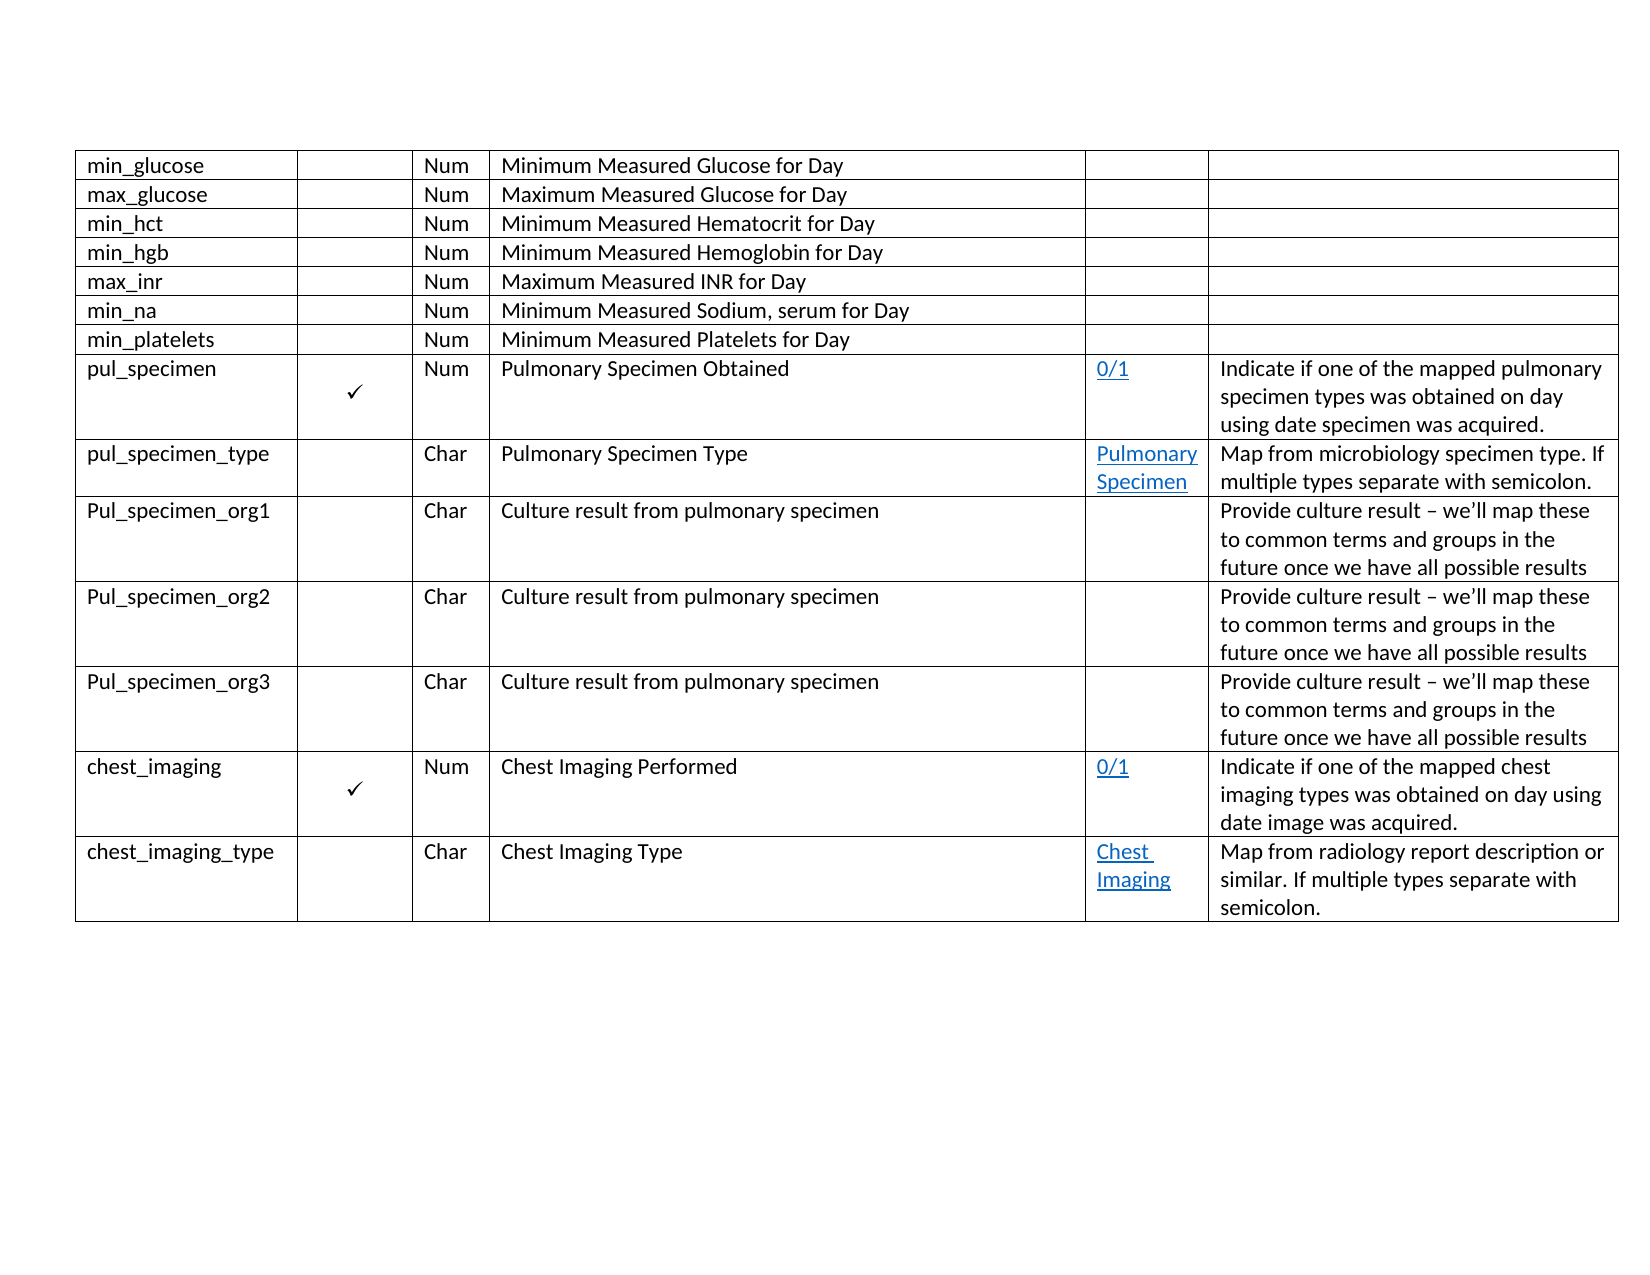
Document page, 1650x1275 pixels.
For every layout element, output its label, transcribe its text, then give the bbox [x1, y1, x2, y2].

table_cell [298, 497, 412, 581]
table_cell Minimum Measured Hemoglobin for Day [490, 238, 1085, 266]
table_cell [1086, 267, 1208, 295]
table_cell [298, 582, 412, 666]
table_cell Map from radiology report description or similar. If multiple types separate with semicolon. [1209, 837, 1618, 921]
table_cell pul_specimen_type [76, 440, 297, 496]
table_cell Pulmonary Specimen Obtained [490, 355, 1085, 438]
table_cell min_hgb [76, 238, 297, 266]
table_cell [1209, 151, 1618, 179]
table_cell Indicate if one of the mapped chest imaging types was obtained on day using date image was acquired. [1209, 752, 1618, 836]
table_cell Minimum Measured Hematocrit for Day [490, 209, 1085, 237]
table_cell Culture result from pulmonary specimen [490, 582, 1085, 666]
table_cell Num [413, 267, 489, 295]
table_cell [298, 180, 412, 208]
table_cell [1209, 238, 1618, 266]
table_cell Num [413, 752, 489, 836]
table_cell Pulmonary Specimen [1086, 440, 1208, 496]
table_cell Culture result from pulmonary specimen [490, 497, 1085, 581]
table_cell [298, 267, 412, 295]
table_cell Culture result from pulmonary specimen [490, 667, 1085, 751]
table_cell Indicate if one of the mapped pulmonary specimen types was obtained on day using date specimen was acquired. [1209, 355, 1618, 438]
table_cell Provide culture result – we’ll map these to common terms and groups in the future once we have all possible results [1209, 582, 1618, 666]
table_cell Maximum Measured Glucose for Day [490, 180, 1085, 208]
table_cell [298, 355, 412, 438]
table_cell Pul_specimen_org2 [76, 582, 297, 666]
table_cell Minimum Measured Platelets for Day [490, 325, 1085, 353]
table_cell [1086, 296, 1208, 324]
table_cell Pul_specimen_org3 [76, 667, 297, 751]
table_cell [298, 296, 412, 324]
table_cell Map from microbiology specimen type. If multiple types separate with semicolon. [1209, 440, 1618, 496]
table_cell Chest Imaging Performed [490, 752, 1085, 836]
table_cell [1086, 180, 1208, 208]
table_cell [1086, 325, 1208, 353]
table_cell Char [413, 667, 489, 751]
table_cell [298, 209, 412, 237]
table_cell 0/1 [1086, 752, 1208, 836]
table_cell Char [413, 497, 489, 581]
table_cell [1209, 325, 1618, 353]
table_cell pul_specimen [76, 355, 297, 438]
table_cell [298, 151, 412, 179]
table_cell [1209, 180, 1618, 208]
table_cell Char [413, 440, 489, 496]
table_cell [1209, 267, 1618, 295]
table_cell Chest Imaging Type [490, 837, 1085, 921]
table_cell [1209, 296, 1618, 324]
table_cell Maximum Measured INR for Day [490, 267, 1085, 295]
table_cell [1209, 209, 1618, 237]
table_cell Num [413, 355, 489, 438]
table_cell [1086, 238, 1208, 266]
table_cell chest_imaging_type [76, 837, 297, 921]
table_cell [1086, 667, 1208, 751]
table_cell Num [413, 180, 489, 208]
table_cell Provide culture result – we’ll map these to common terms and groups in the future once we have all possible results [1209, 497, 1618, 581]
table_cell [1086, 209, 1208, 237]
table_cell [1086, 151, 1208, 179]
table_cell min_platelets [76, 325, 297, 353]
table_cell Char [413, 837, 489, 921]
table_cell [1086, 497, 1208, 581]
table_cell Num [413, 209, 489, 237]
table_cell Char [413, 582, 489, 666]
table_cell min_glucose [76, 151, 297, 179]
table_cell [298, 752, 412, 836]
table_cell Num [413, 151, 489, 179]
table_cell max_glucose [76, 180, 297, 208]
table_cell Pulmonary Specimen Type [490, 440, 1085, 496]
table_cell [298, 837, 412, 921]
table_cell [298, 238, 412, 266]
table_cell min_hct [76, 209, 297, 237]
table_cell Num [413, 238, 489, 266]
table_cell 0/1 [1086, 355, 1208, 438]
table_cell Num [413, 296, 489, 324]
table_cell Minimum Measured Sodium, serum for Day [490, 296, 1085, 324]
table_cell Num [413, 325, 489, 353]
table_cell [298, 667, 412, 751]
table_cell Minimum Measured Glucose for Day [490, 151, 1085, 179]
table_cell chest_imaging [76, 752, 297, 836]
table_cell [298, 440, 412, 496]
table_cell [1086, 582, 1208, 666]
table_cell Provide culture result – we’ll map these to common terms and groups in the future once we have all possible results [1209, 667, 1618, 751]
table_cell Chest Imaging [1086, 837, 1208, 921]
table_cell min_na [76, 296, 297, 324]
table_cell Pul_specimen_org1 [76, 497, 297, 581]
table_cell max_inr [76, 267, 297, 295]
table_cell [298, 325, 412, 353]
